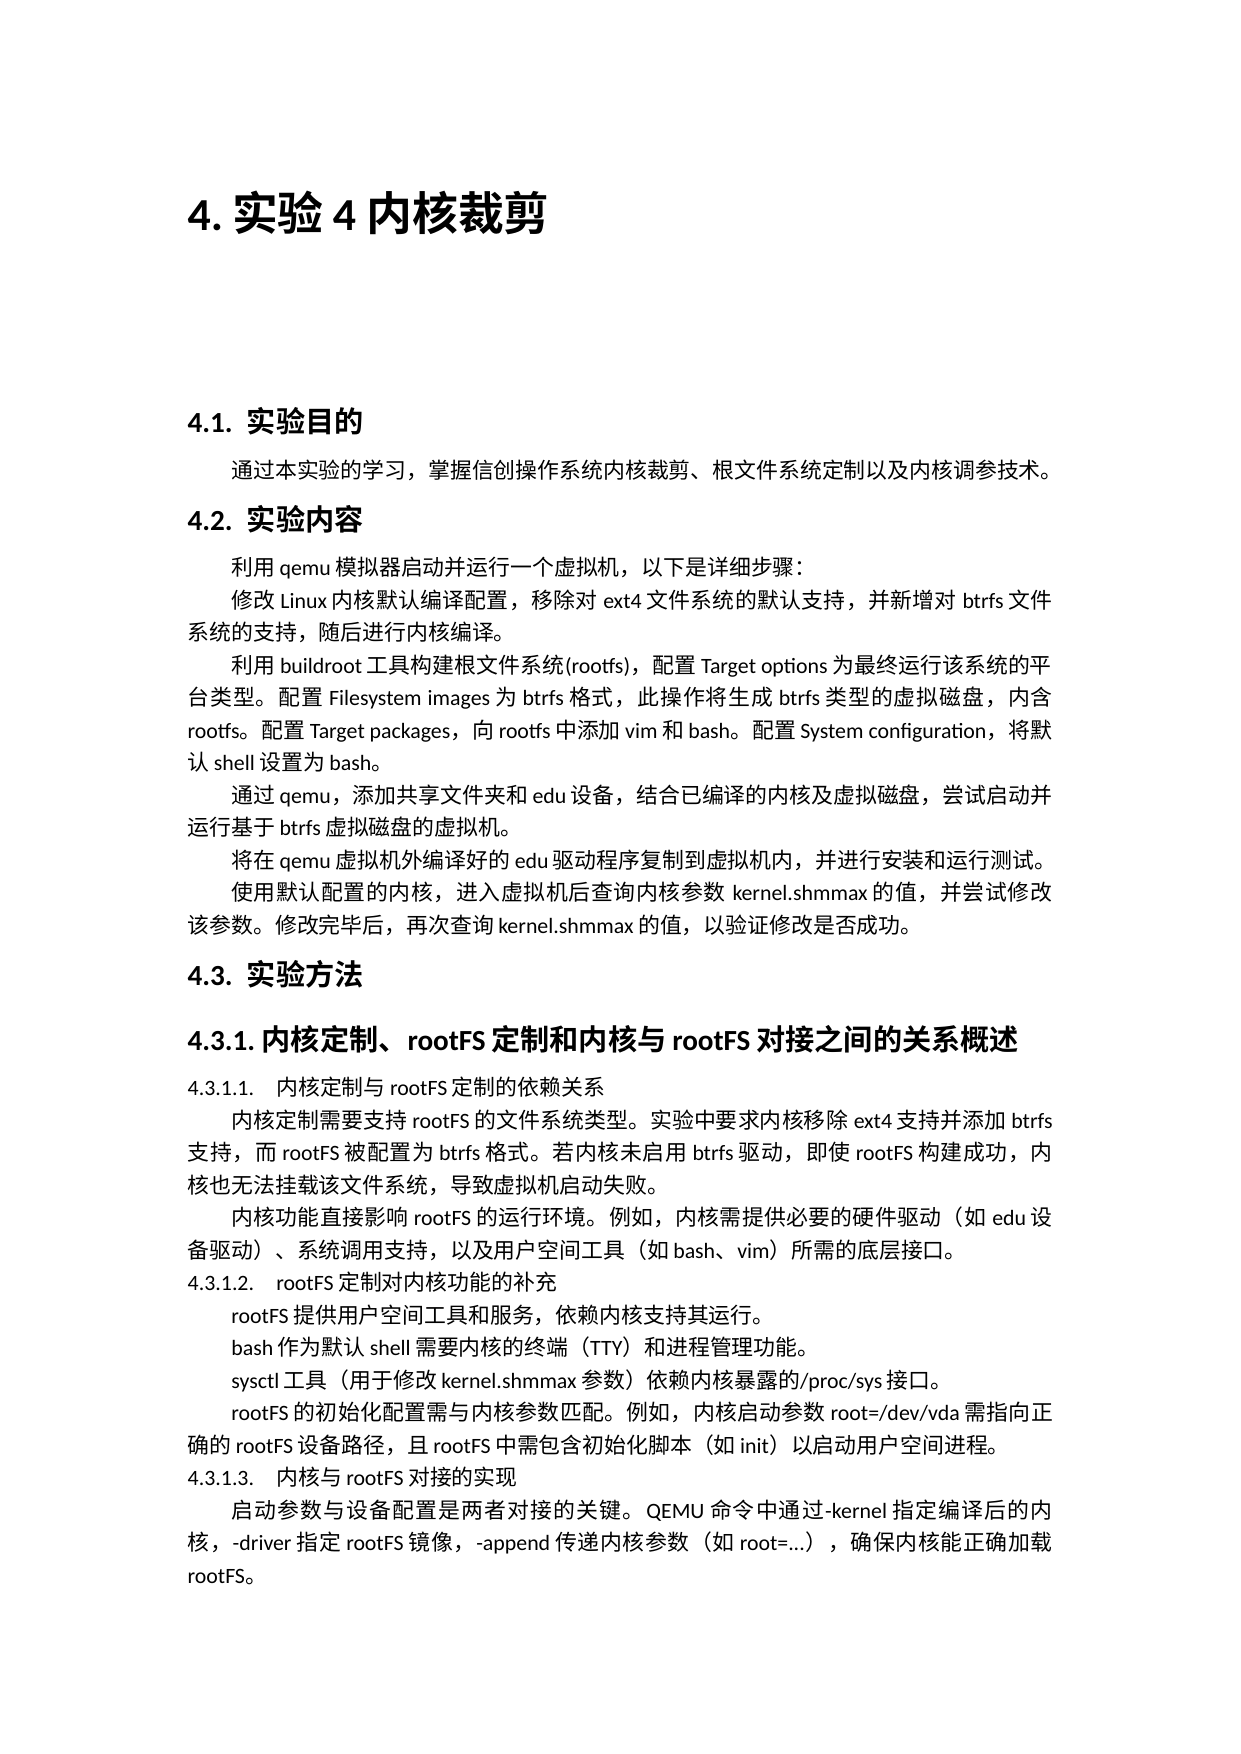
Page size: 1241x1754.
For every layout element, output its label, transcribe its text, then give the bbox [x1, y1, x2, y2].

text 利用qemu模拟器启动并运行一个虚拟机，以下是详细步骤： [187, 550, 1053, 582]
list 内核定制与rootFS定制的依赖关系 [187, 1070, 1053, 1102]
text 通过qemu，添加共享文件夹和edu设备，结合已编译的内核及虚拟磁盘，尝试启动并运行基于btrfs虚拟磁盘的虚拟机。 [187, 777, 1053, 842]
list 内核与rootFS对接的实现 [187, 1460, 1053, 1492]
text rootFS的初始化配置需与内核参数匹配。例如，内核启动参数root=/dev/vda需指向正确的rootFS设备路径，且rootFS中需包含初始化脚本（如init）以启动用户空间进程。 [187, 1395, 1053, 1460]
list 实验方法 [187, 940, 1053, 1005]
text 修改Linux内核默认编译配置，移除对ext4文件系统的默认支持，并新增对btrfs文件系统的支持，随后进行内核编译。 [187, 582, 1053, 647]
list rootFS定制对内核功能的补充 [187, 1265, 1053, 1297]
list 内核定制、rootFS定制和内核与rootFS对接之间的关系概述 [187, 1005, 1053, 1070]
text rootFS提供用户空间工具和服务，依赖内核支持其运行。 [187, 1297, 1053, 1330]
text 通过本实验的学习，掌握信创操作系统内核裁剪、根文件系统定制以及内核调参技术。 [187, 452, 1053, 485]
text bash作为默认shell需要内核的终端（TTY）和进程管理功能。 [187, 1330, 1053, 1362]
text 内核定制需要支持rootFS的文件系统类型。实验中要求内核移除ext4支持并添加btrfs支持，而rootFS被配置为btrfs格式。若内核未启用btrfs驱动，即使rootFS构建成功，内核也无法挂载该文件系统，导致虚拟机启动失败。 [187, 1102, 1053, 1200]
text 使用默认配置的内核，进入虚拟机后查询内核参数kernel.shmmax的值，并尝试修改该参数。修改完毕后，再次查询kernel.shmmax的值，以验证修改是否成功。 [187, 875, 1053, 940]
text sysctl工具（用于修改kernel.shmmax参数）依赖内核暴露的/proc/sys接口。 [187, 1362, 1053, 1395]
text 利用buildroot工具构建根文件系统(rootfs)，配置Target options为最终运行该系统的平台类型。配置Filesystem images为btrfs格式，此操作将生成btrfs类型的虚拟磁盘，内含rootfs。配置Target packages，向rootfs中添加vim和bash。配置System configuration，将默认shell设置为bash。 [187, 647, 1053, 777]
list 实验目的 [187, 387, 1053, 452]
subtitle 实验4 内核裁剪 [187, 162, 1053, 259]
text 启动参数与设备配置是两者对接的关键。QEMU命令中通过-kernel指定编译后的内核，-driver指定rootFS镜像，-append传递内核参数（如root=...），确保内核能正确加载rootFS。 [187, 1492, 1053, 1590]
text 将在qemu虚拟机外编译好的edu驱动程序复制到虚拟机内，并进行安装和运行测试。 [187, 842, 1053, 875]
text 内核功能直接影响rootFS的运行环境。例如，内核需提供必要的硬件驱动（如edu设备驱动）、系统调用支持，以及用户空间工具（如bash、vim）所需的底层接口。 [187, 1200, 1053, 1265]
list 实验内容 [187, 485, 1053, 550]
